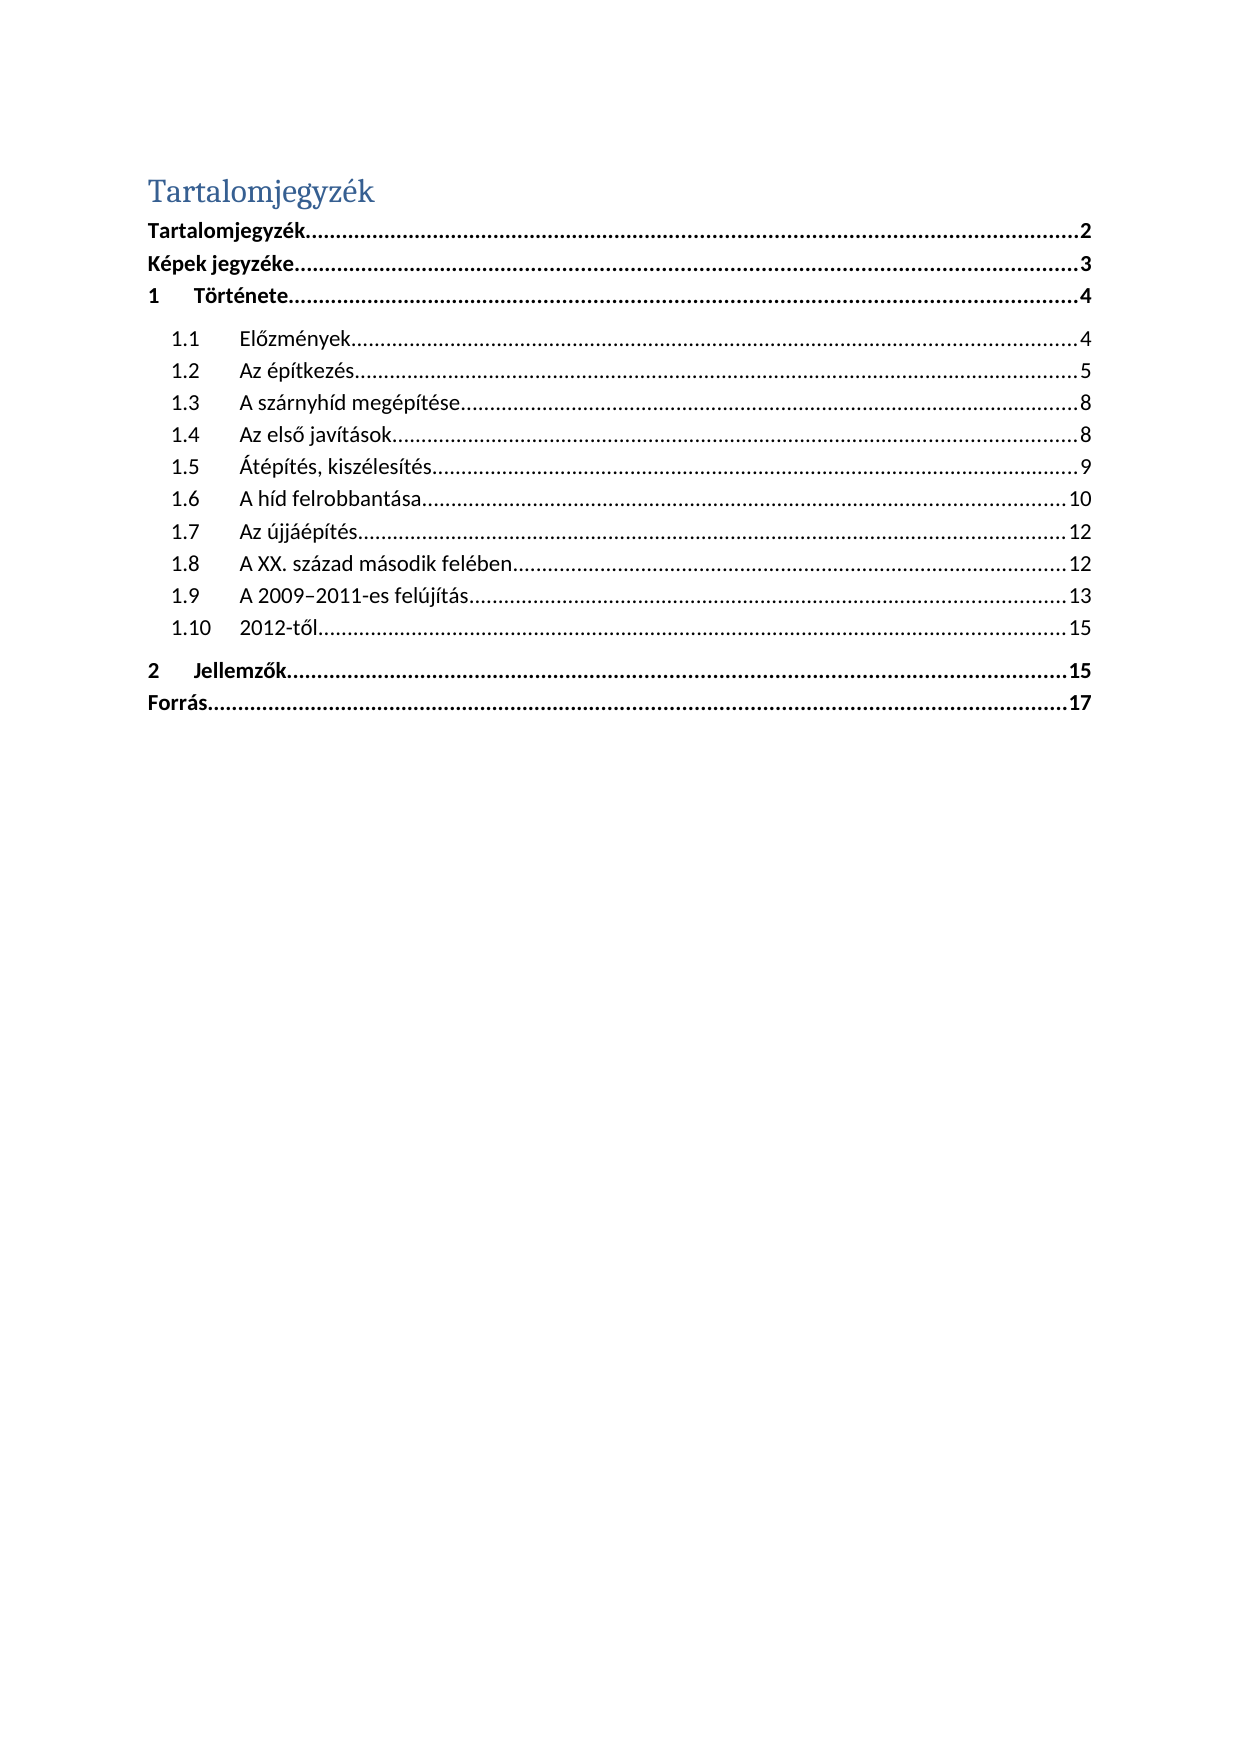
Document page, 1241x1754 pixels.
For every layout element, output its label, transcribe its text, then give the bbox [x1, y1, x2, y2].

text 1.5 Átépítés, kiszélesítés 9 [171, 452, 1093, 480]
text 1.9 A 2009–2011-es felújítás 13 [171, 581, 1093, 609]
text 1 Története 4 [148, 281, 1093, 309]
text 1.7 Az újjáépítés 12 [171, 517, 1093, 545]
text Képek jegyzéke 3 [148, 249, 1093, 277]
text 1.6 A híd felrobbantása 10 [171, 484, 1093, 513]
text 1.10 2012-től 15 [171, 613, 1093, 641]
subtitle Tartalomjegyzék [148, 173, 1093, 211]
text Forrás 17 [148, 688, 1093, 716]
text 1.8 A XX. század második felében 12 [171, 549, 1093, 577]
text 1.4 Az első javítások 8 [171, 420, 1093, 448]
text 2 Jellemzők 15 [148, 656, 1093, 684]
text 1.3 A szárnyhíd megépítése 8 [171, 388, 1093, 416]
text Tartalomjegyzék 2 [148, 217, 1093, 245]
text 1.1 Előzmények 4 [171, 324, 1093, 352]
text 1.2 Az építkezés 5 [171, 356, 1093, 384]
